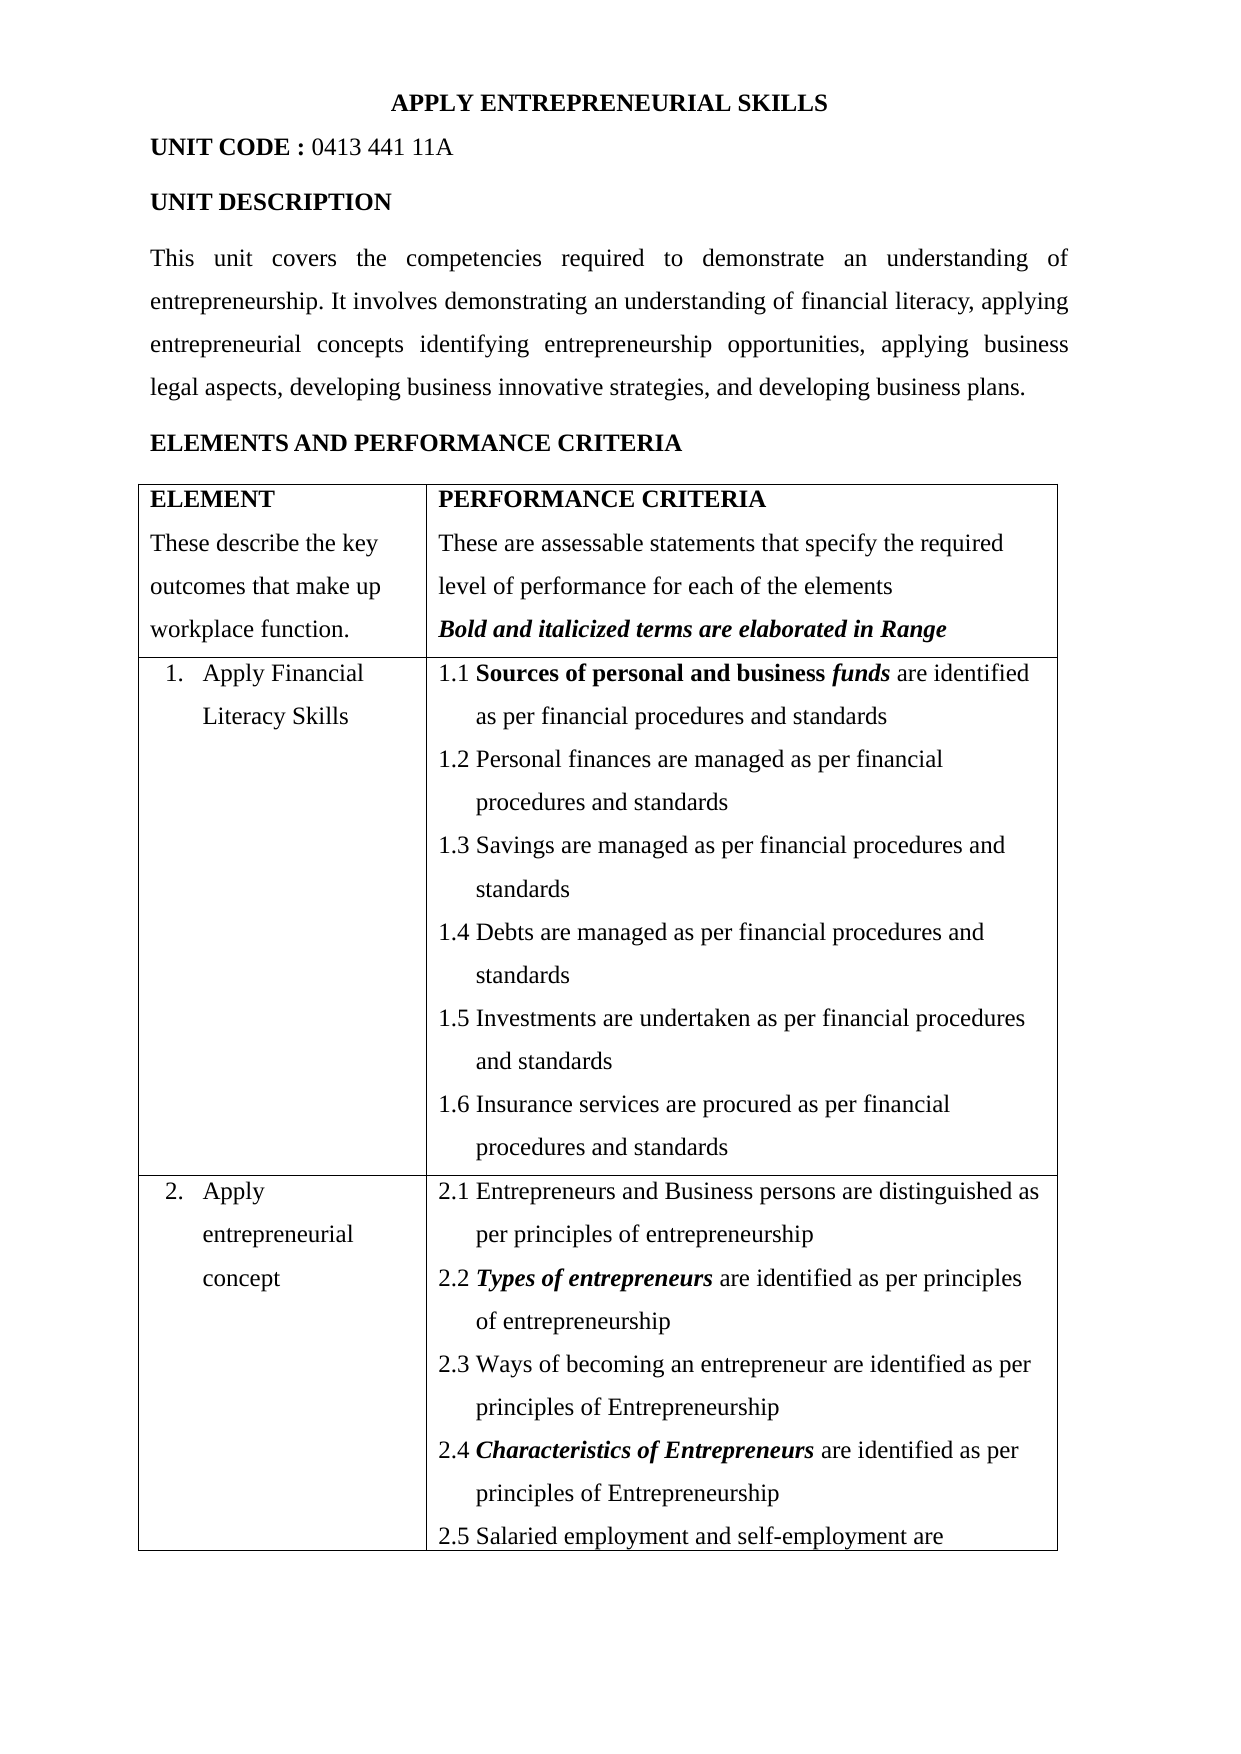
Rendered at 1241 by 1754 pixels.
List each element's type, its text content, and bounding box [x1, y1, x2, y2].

table_cell Apply entrepreneurial concept [139, 1176, 426, 1550]
text UNIT CODE : 0413 441 11A [150, 132, 1069, 160]
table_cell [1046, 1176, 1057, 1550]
text This unit covers the competencies required to demonstrate an understanding of entrepreneurship. It involves demonstrating an understanding of financial literacy, applying entrepreneurial concepts identifying entrepreneurship opportunities, applying business legal aspects, developing business innovative strategies, and developing business plans. [150, 243, 1069, 401]
table_cell Sources of personal and business funds are identified as per financial procedures and standards Personal finances are managed as per financial procedures and standards Savings are managed as per financial procedures and standards Debts are managed as per financial procedures and standards Investments are undertaken as per financial procedures and standards Insurance services are procured as per financial procedures and standards [427, 658, 1057, 1175]
text UNIT DESCRIPTION [150, 187, 1069, 216]
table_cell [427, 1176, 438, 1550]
subtitle APPLY ENTREPRENEURIAL SKILLS [150, 88, 1069, 117]
text ELEMENTS AND PERFORMANCE CRITERIA [150, 428, 1069, 457]
table_header PERFORMANCE CRITERIA These are assessable statements that specify the required level of performance for each of the elements Bold and italicized terms are elaborated in Range [427, 485, 1057, 657]
table_header ELEMENT These describe the key outcomes that make up workplace function. [139, 485, 426, 657]
table_cell Apply Financial Literacy Skills [139, 658, 426, 1175]
